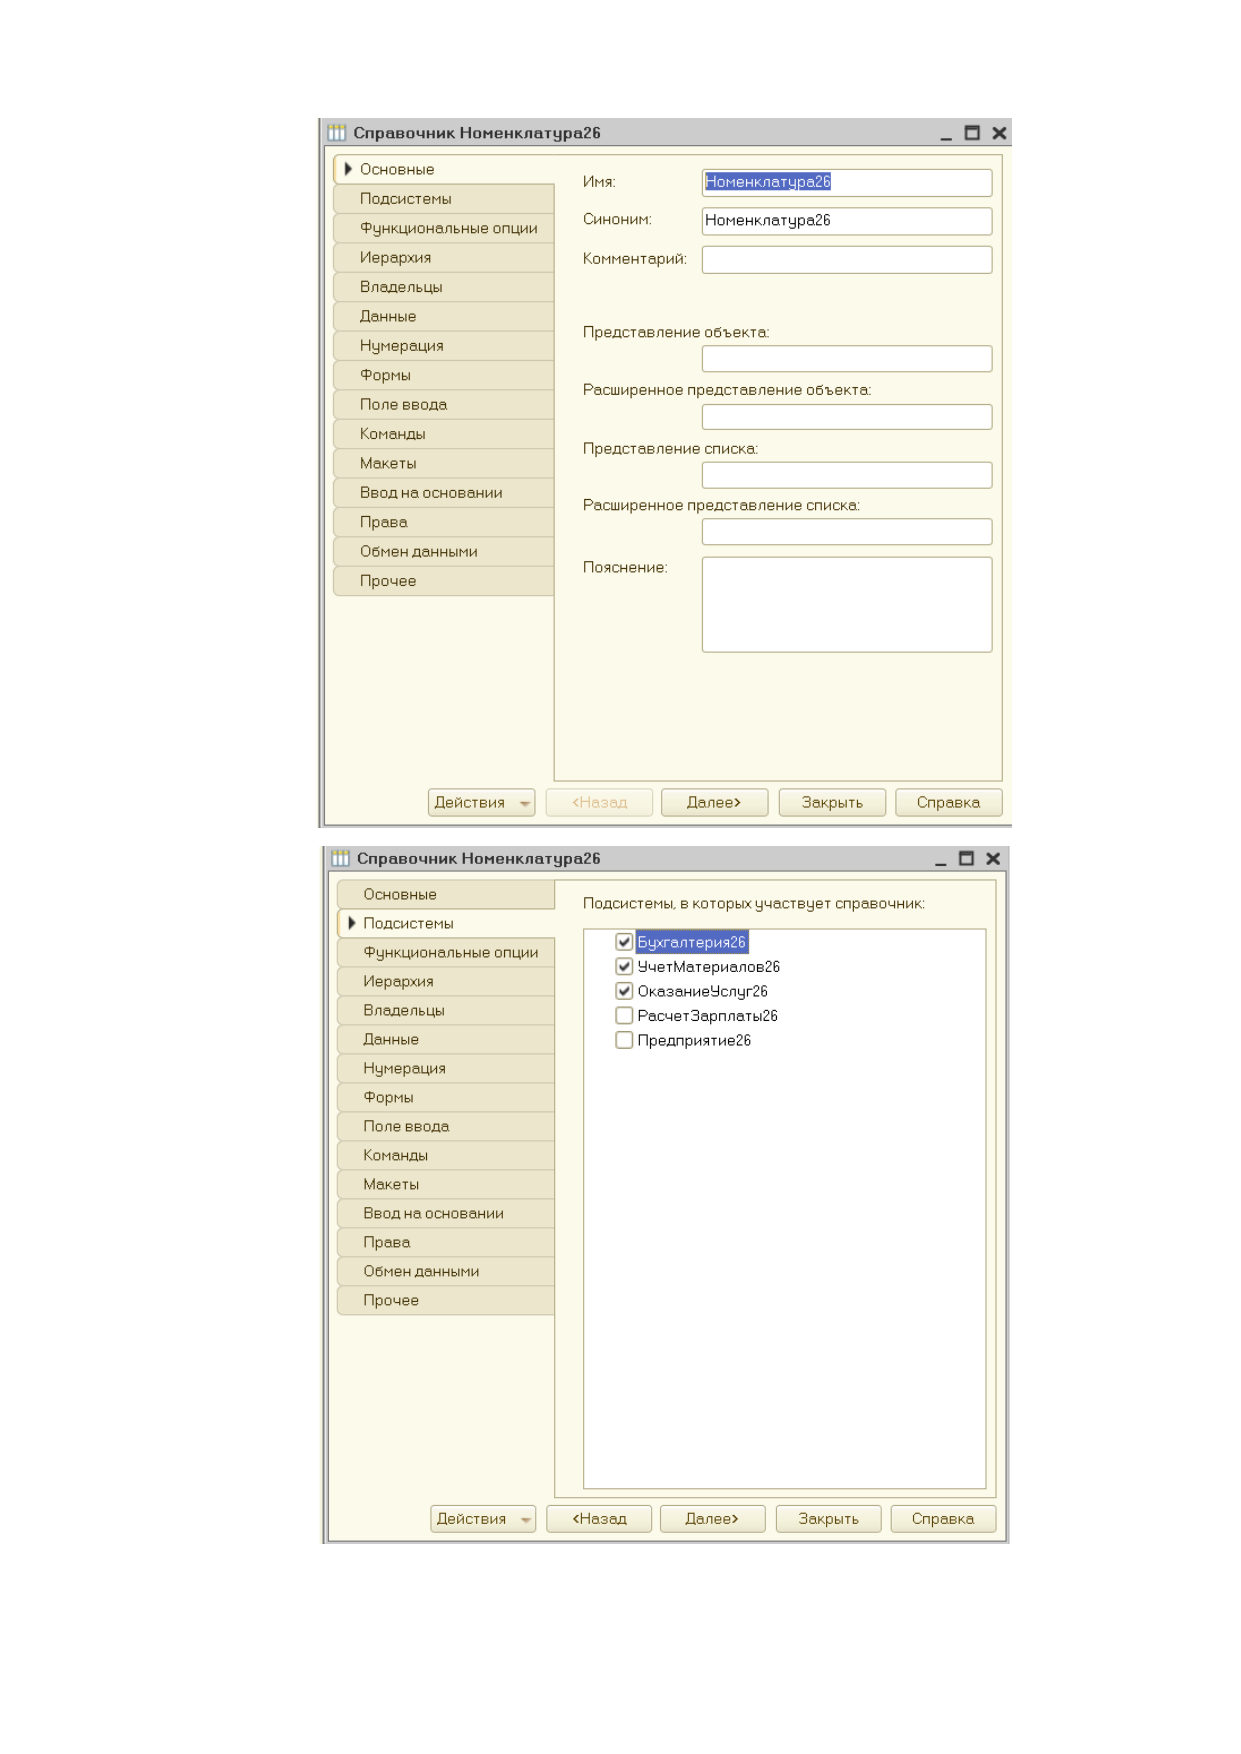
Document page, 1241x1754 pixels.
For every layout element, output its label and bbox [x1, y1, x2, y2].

picture [319, 846, 1010, 1544]
picture [316, 118, 1012, 828]
